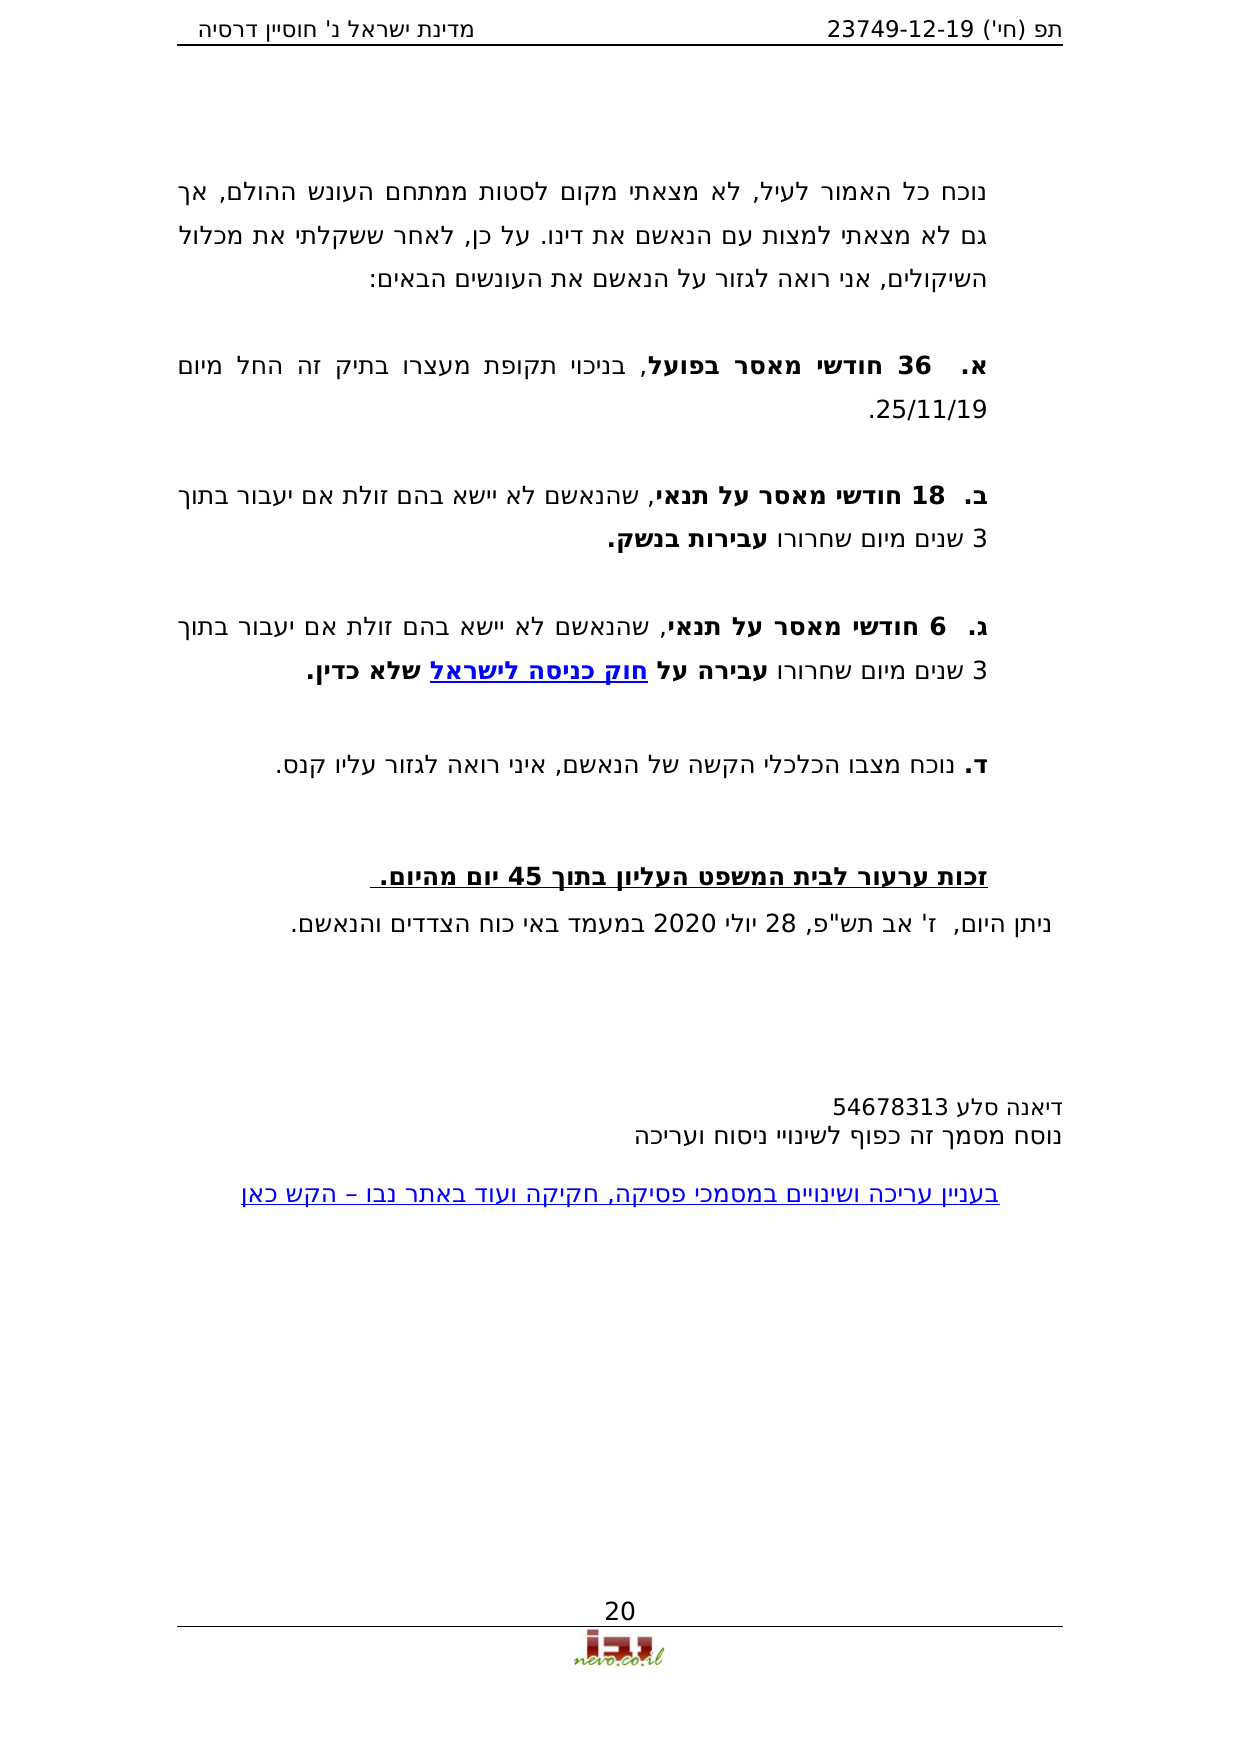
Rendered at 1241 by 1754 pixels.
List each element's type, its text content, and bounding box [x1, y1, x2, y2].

text 54678313ניתן היום, ז' אב תש"פ, 28 יולי 2020 במעמד באי כוח הצדדים והנאשם. [177, 909, 1063, 938]
text ב. 18 חודשי מאסר על תנאי, שהנאשם לא יישא בהם זולת אם יעבור בתוך 3 שנים מיום שחרורו עבירות בנשק. [177, 481, 988, 554]
picture [574, 1629, 666, 1667]
text זכות ערעור לבית המשפט העליון בתוך 45 יום מהיום. [177, 862, 1063, 891]
text א. 36 חודשי מאסר בפועל, בניכוי תקופת מעצרו בתיק זה החל מיום 25/11/19. [177, 351, 988, 424]
text נוסח מסמך זה כפוף לשינויי ניסוח ועריכה [177, 1121, 1063, 1150]
text ג. 6 חודשי מאסר על תנאי, שהנאשם לא יישא בהם זולת אם יעבור בתוך 3 שנים מיום שחרורו עבירה על חוק כניסה לישראל שלא כדין. [177, 612, 988, 685]
text ד. נוכח מצבו הכלכלי הקשה של הנאשם, איני רואה לגזור עליו קנס. [177, 751, 1063, 780]
text דיאנה סלע 54678313 [177, 1094, 1063, 1121]
text נוכח כל האמור לעיל, לא מצאתי מקום לסטות ממתחם העונש ההולם, אך גם לא מצאתי למצות עם הנאשם את דינו. על כן, לאחר ששקלתי את מכלול השיקולים, אני רואה לגזור על הנאשם את העונשים הבאים: [177, 177, 988, 294]
text בעניין עריכה ושינויים במסמכי פסיקה, חקיקה ועוד באתר נבו – הקש כאן [177, 1179, 1063, 1208]
